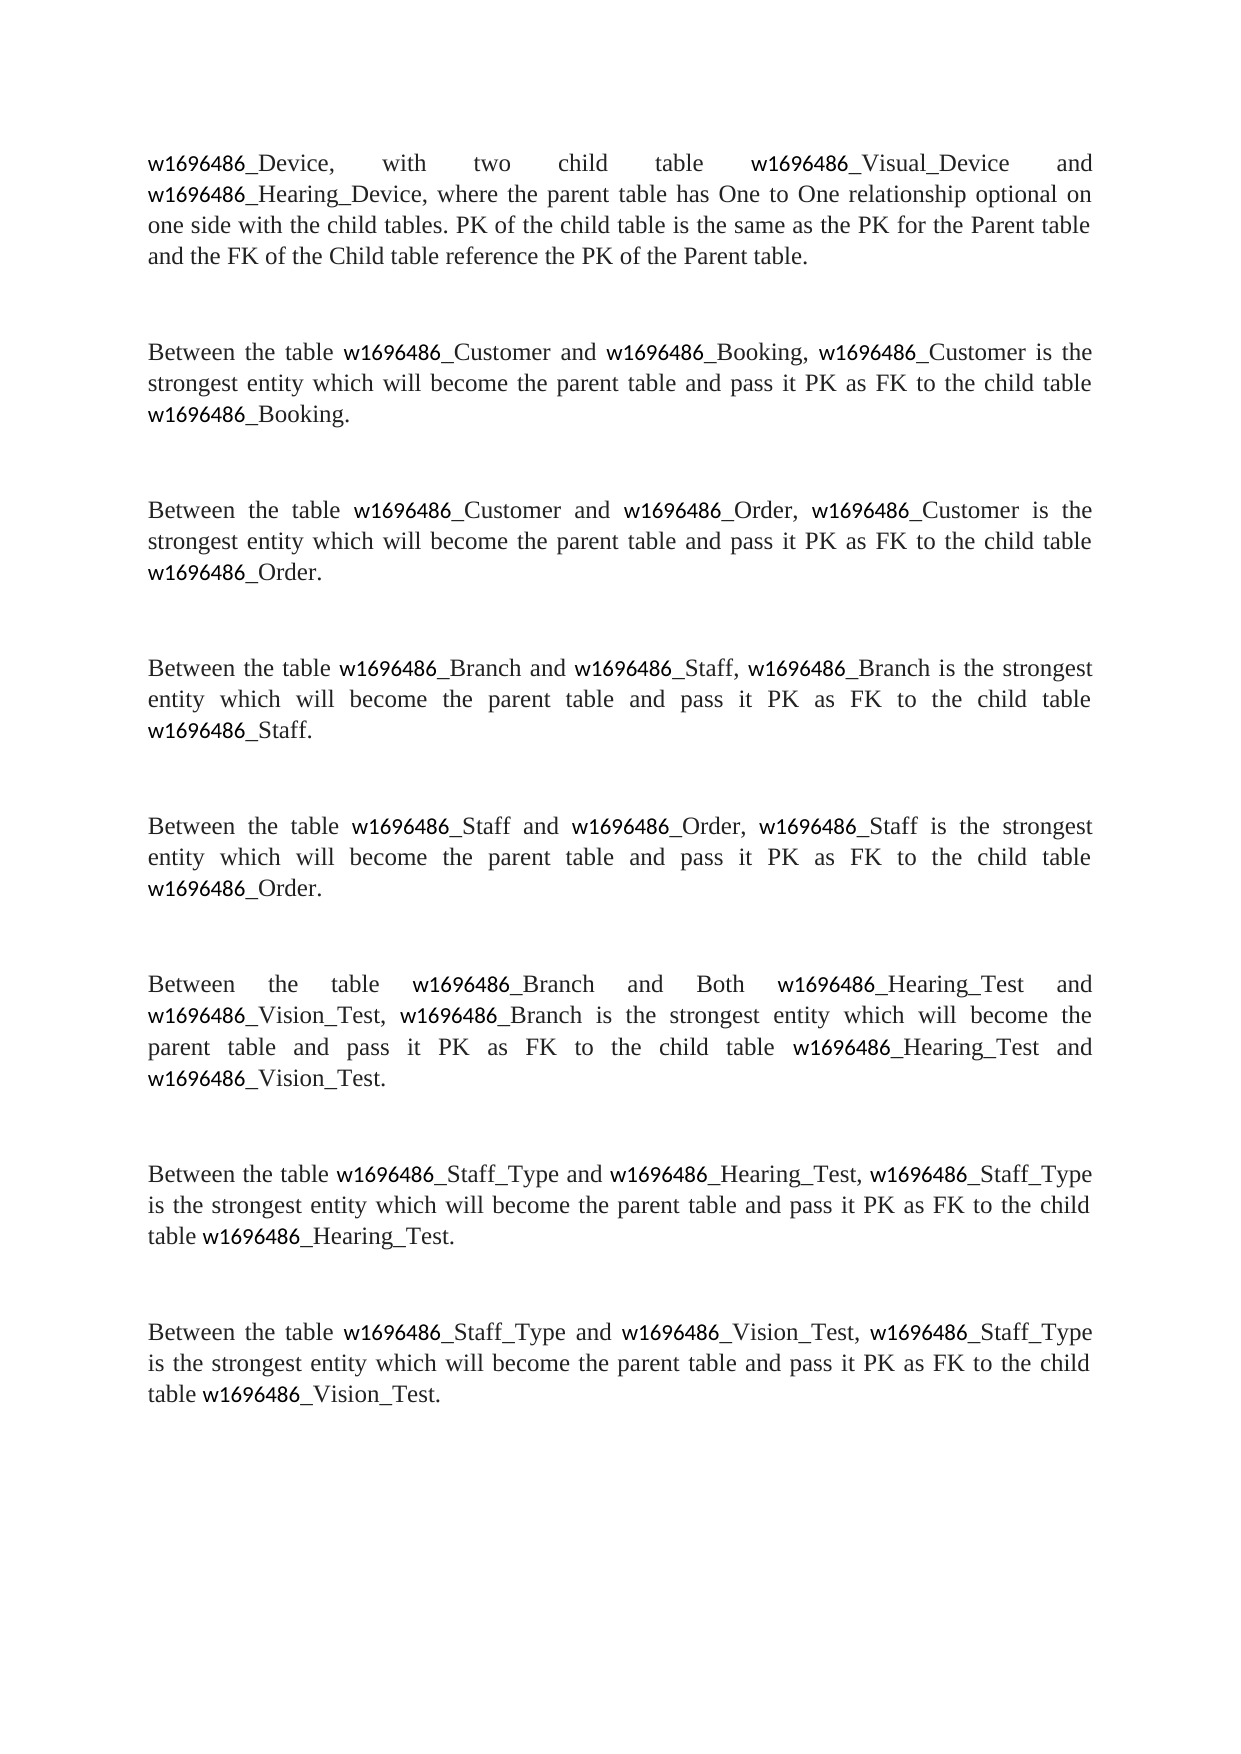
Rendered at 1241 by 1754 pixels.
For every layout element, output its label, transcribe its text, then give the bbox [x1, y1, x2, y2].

text Between the table w1696486_Branch and Both w1696486_Hearing_Test and w1696486_Vision_Test, w1696486_Branch is the strongest entity which will become the parent table and pass it PK as FK to the child table w1696486_Hearing_Test and w1696486_Vision_Test. [148, 969, 1093, 1092]
text Between the table w1696486_Staff_Type and w1696486_Vision_Test, w1696486_Staff_Type is the strongest entity which will become the parent table and pass it PK as FK to the child table w1696486_Vision_Test. [148, 1317, 1093, 1409]
text Between the table w1696486_Staff_Type and w1696486_Hearing_Test, w1696486_Staff_Type is the strongest entity which will become the parent table and pass it PK as FK to the child table w1696486_Hearing_Test. [148, 1159, 1093, 1251]
text Between the table w1696486_Branch and w1696486_Staff, w1696486_Branch is the strongest entity which will become the parent table and pass it PK as FK to the child table w1696486_Staff. [148, 653, 1093, 744]
text Between the table w1696486_Staff and w1696486_Order, w1696486_Staff is the strongest entity which will become the parent table and pass it PK as FK to the child table w1696486_Order. [148, 811, 1093, 903]
text Between the table w1696486_Customer and w1696486_Booking, w1696486_Customer is the strongest entity which will become the parent table and pass it PK as FK to the child table w1696486_Booking. [148, 337, 1093, 428]
text w1696486_Device, with two child table w1696486_Visual_Device and w1696486_Hearing_Device, where the parent table has One to One relationship optional on one side with the child tables. PK of the child table is the same as the PK for the Parent table and the FK of the Child table reference the PK of the Parent table. [148, 148, 1093, 270]
text Between the table w1696486_Customer and w1696486_Order, w1696486_Customer is the strongest entity which will become the parent table and pass it PK as FK to the child table w1696486_Order. [148, 495, 1093, 586]
